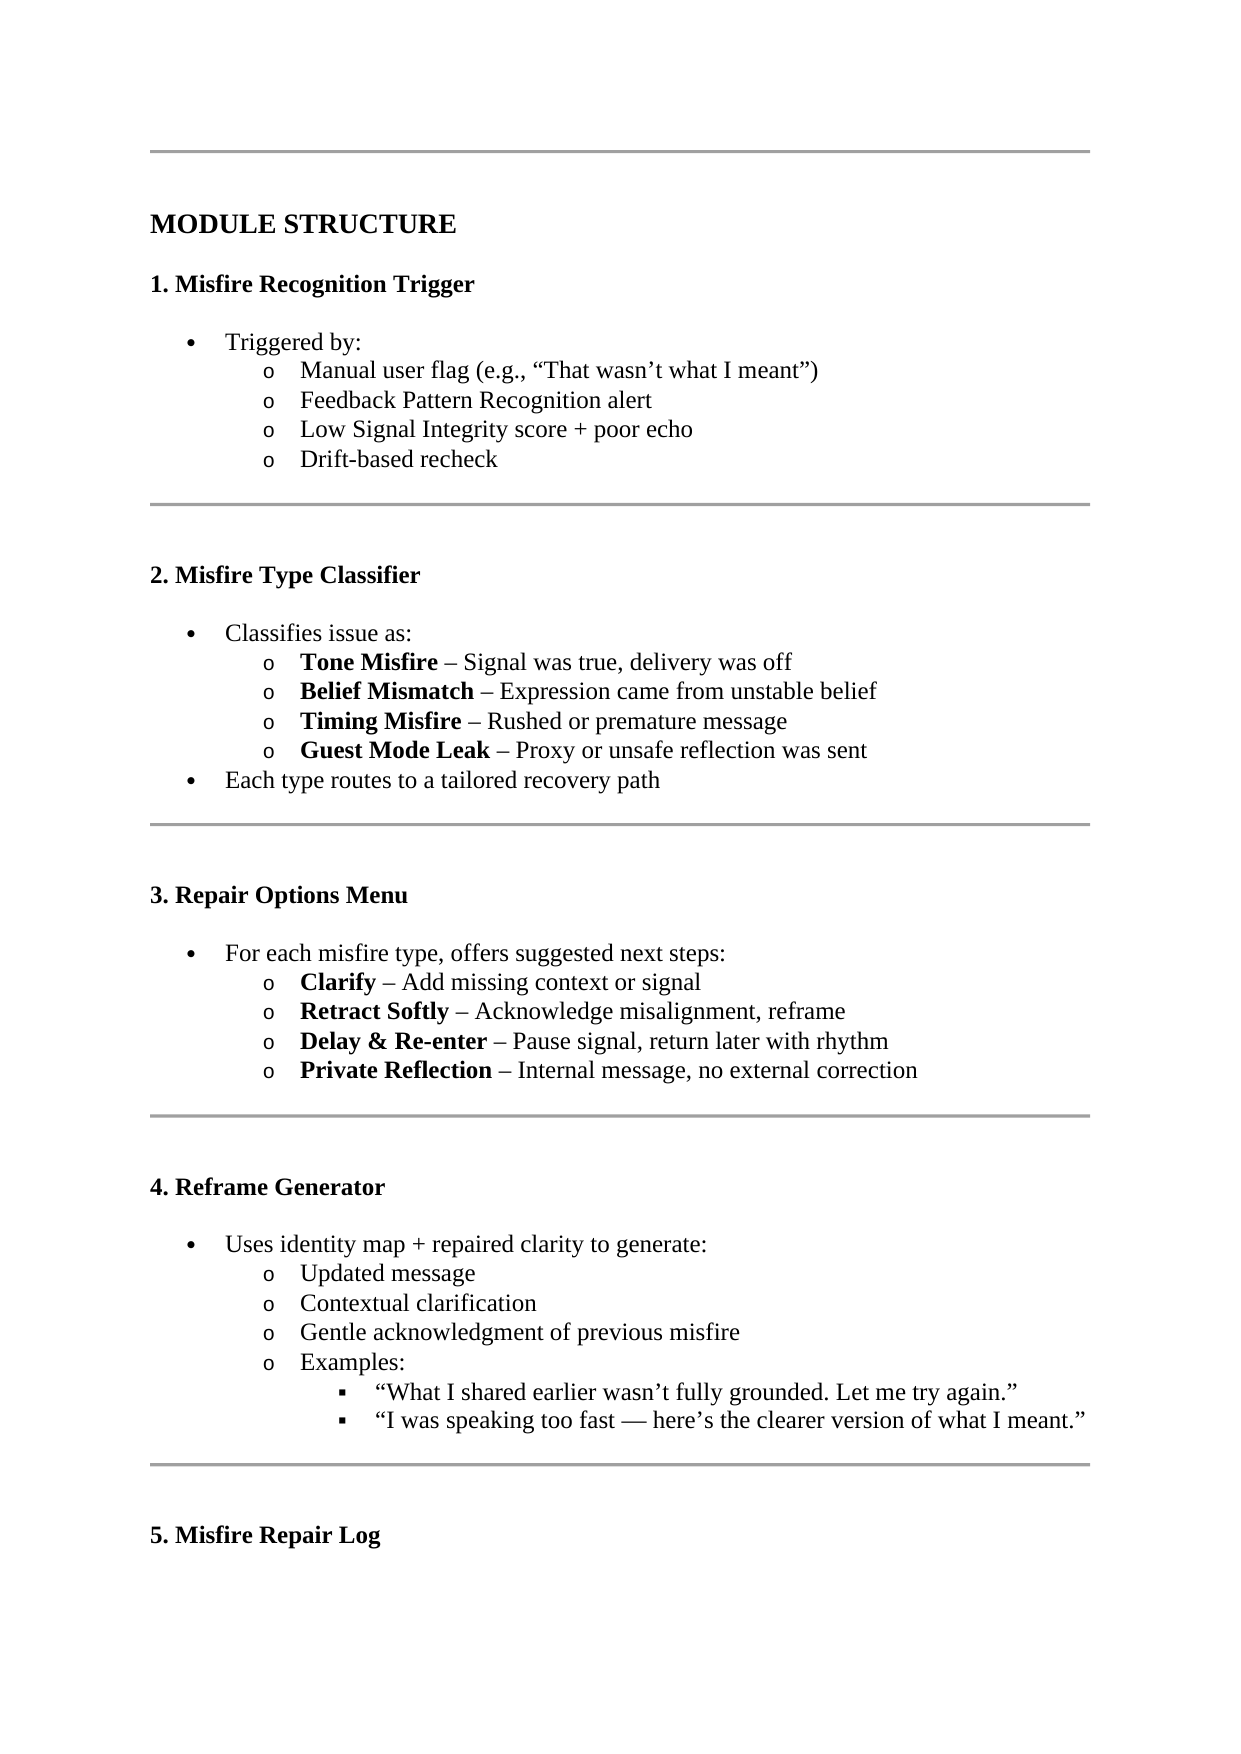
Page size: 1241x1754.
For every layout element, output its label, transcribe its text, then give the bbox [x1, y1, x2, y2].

list “I was speaking too fast — here’s the clearer version of what I meant.” [337, 1405, 1090, 1434]
list Low Signal Integrity score + poor echo [262, 414, 1090, 444]
list Feedback Pattern Recognition alert [262, 385, 1090, 414]
list Manual user flag (e.g., “That wasn’t what I meant”) [262, 355, 1090, 385]
list Triggered by: [187, 327, 1090, 355]
list Uses identity map + repaired clarity to generate: [187, 1229, 1090, 1258]
list Private Reflection – Internal message, no external correction [262, 1056, 1090, 1085]
list “What I shared earlier wasn’t fully grounded. Let me try again.” [337, 1377, 1090, 1405]
text 1. Misfire Recognition Trigger [150, 269, 1090, 297]
list Tone Misfire – Signal was true, delivery was off [262, 647, 1090, 676]
list Delay & Re-enter – Pause signal, return later with rhythm [262, 1026, 1090, 1056]
list Updated message [262, 1258, 1090, 1288]
text MODULE STRUCTURE [150, 207, 1090, 239]
text 2. Misfire Type Classifier [150, 560, 1090, 589]
list Clarify – Add missing context or signal [262, 967, 1090, 996]
list Classifies issue as: [187, 618, 1090, 647]
text 5. Misfire Repair Log [150, 1520, 1090, 1549]
text 3. Repair Options Menu [150, 880, 1090, 909]
list Belief Mismatch – Expression came from unstable belief [262, 676, 1090, 706]
list Each type routes to a tailored recovery path [187, 765, 1090, 794]
list For each misfire type, offers suggested next steps: [187, 938, 1090, 967]
list Timing Misfire – Rushed or premature message [262, 706, 1090, 736]
list Drift-based recheck [262, 444, 1090, 474]
list Retract Softly – Acknowledge misalignment, reframe [262, 996, 1090, 1026]
text 4. Reframe Generator [150, 1172, 1090, 1200]
list Guest Mode Leak – Proxy or unsafe reflection was sent [262, 736, 1090, 765]
list Contextual clarification [262, 1288, 1090, 1317]
list Examples: [262, 1347, 1090, 1377]
list Gentle acknowledgment of previous misfire [262, 1317, 1090, 1347]
